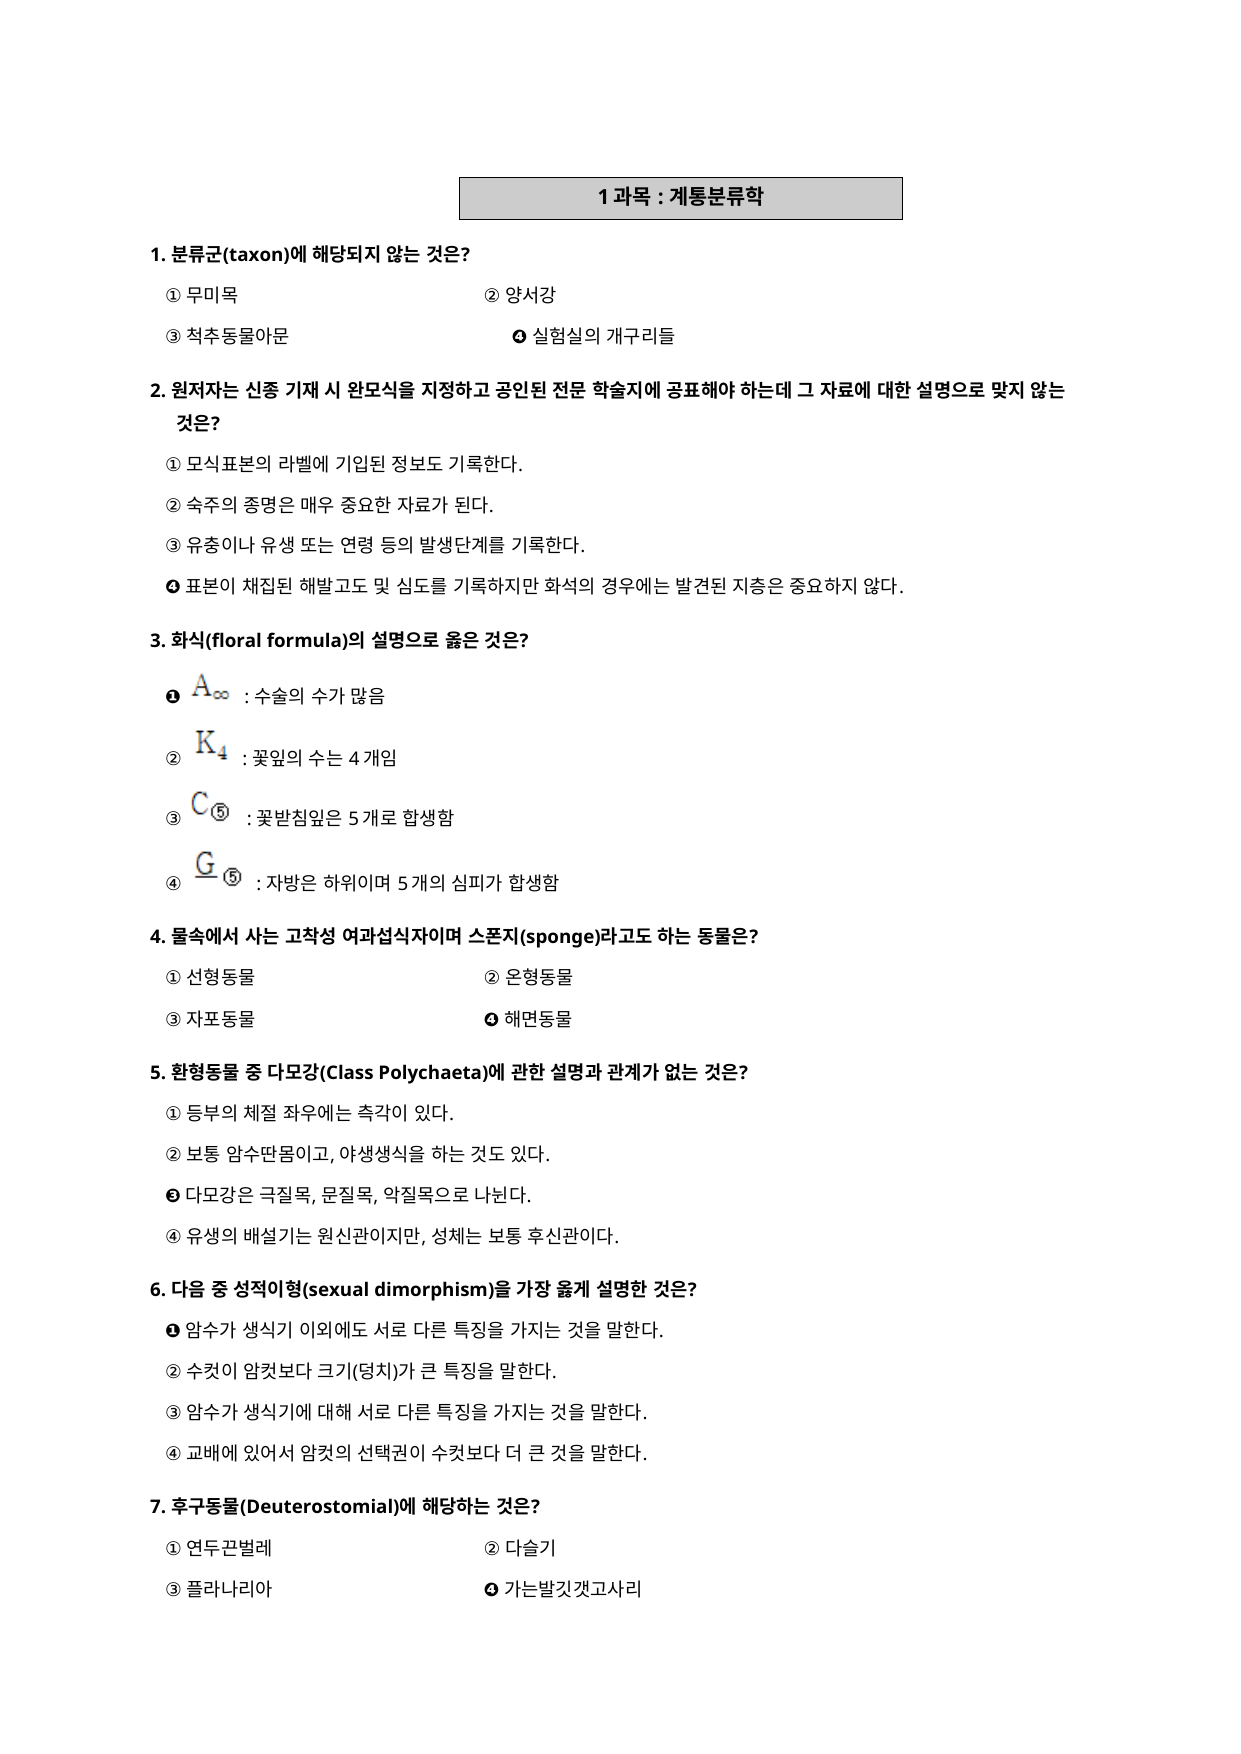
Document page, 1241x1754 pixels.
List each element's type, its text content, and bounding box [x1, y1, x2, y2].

text 5. 환형동물 중 다모강(Class Polychaeta)에 관한 설명과 관계가 없는 것은? [150, 1058, 1090, 1085]
text 4. 물속에서 사는 고착성 여과섭식자이며 스폰지(sponge)라고도 하는 동물은? [150, 922, 1090, 949]
text ❶ : 수술의 수가 많음 [150, 666, 1090, 709]
text 2. 원저자는 신종 기재 시 완모식을 지정하고 공인된 전문 학술지에 공표해야 하는데 그 자료에 대한 설명으로 맞지 않는 것은? [150, 376, 1090, 436]
picture [186, 845, 246, 891]
text ④ 유생의 배설기는 원신관이지만, 성체는 보통 후신관이다. [150, 1222, 1090, 1249]
text ③ 플라나리아 ❹ 가는발깃갯고사리 [150, 1574, 1090, 1601]
table_header 1과목 : 계통분류학 [460, 178, 902, 219]
text ② 숙주의 종명은 매우 중요한 자료가 된다. [150, 490, 1090, 517]
text ③ 유충이나 유생 또는 연령 등의 발생단계를 기록한다. [150, 531, 1090, 558]
text ❹ 표본이 채집된 해발고도 및 심도를 기록하지만 화석의 경우에는 발견된 지층은 중요하지 않다. [150, 572, 1090, 599]
text ① 모식표본의 라벨에 기입된 정보도 기록한다. [150, 449, 1090, 476]
text ③ 암수가 생식기에 대해 서로 다른 특징을 가지는 것을 말한다. [150, 1398, 1090, 1425]
text ① 등부의 체절 좌우에는 측각이 있다. [150, 1099, 1090, 1126]
picture [186, 785, 237, 826]
text ① 선형동물 ② 온형동물 [150, 963, 1090, 990]
text 7. 후구동물(Deuterostomial)에 해당하는 것은? [150, 1492, 1090, 1519]
text ④ 교배에 있어서 암컷의 선택권이 수컷보다 더 큰 것을 말한다. [150, 1439, 1090, 1466]
text ❸ 다모강은 극질목, 문질목, 악질목으로 나뉜다. [150, 1181, 1090, 1208]
picture [186, 723, 232, 766]
text ③ 자포동물 ❹ 해면동물 [150, 1004, 1090, 1031]
text ③ 척추동물아문 ❹ 실험실의 개구리들 [150, 322, 1090, 349]
text ② 수컷이 암컷보다 크기(덩치)가 큰 특징을 말한다. [150, 1357, 1090, 1384]
text ① 연두끈벌레 ② 다슬기 [150, 1533, 1090, 1560]
picture [185, 666, 234, 704]
text ④ : 자방은 하위이며 5개의 심피가 합생함 [150, 845, 1090, 896]
text 1. 분류군(taxon)에 해당되지 않는 것은? [150, 240, 1090, 267]
text 3. 화식(floral formula)의 설명으로 옳은 것은? [150, 626, 1090, 653]
text ③ : 꽃받침잎은 5개로 합생함 [150, 785, 1090, 831]
text ② : 꽃잎의 수는 4개임 [150, 723, 1090, 771]
text ② 보통 암수딴몸이고, 야생생식을 하는 것도 있다. [150, 1140, 1090, 1167]
text ❶ 암수가 생식기 이외에도 서로 다른 특징을 가지는 것을 말한다. [150, 1316, 1090, 1343]
text ① 무미목 ② 양서강 [150, 281, 1090, 308]
text 6. 다음 중 성적이형(sexual dimorphism)을 가장 옳게 설명한 것은? [150, 1275, 1090, 1302]
